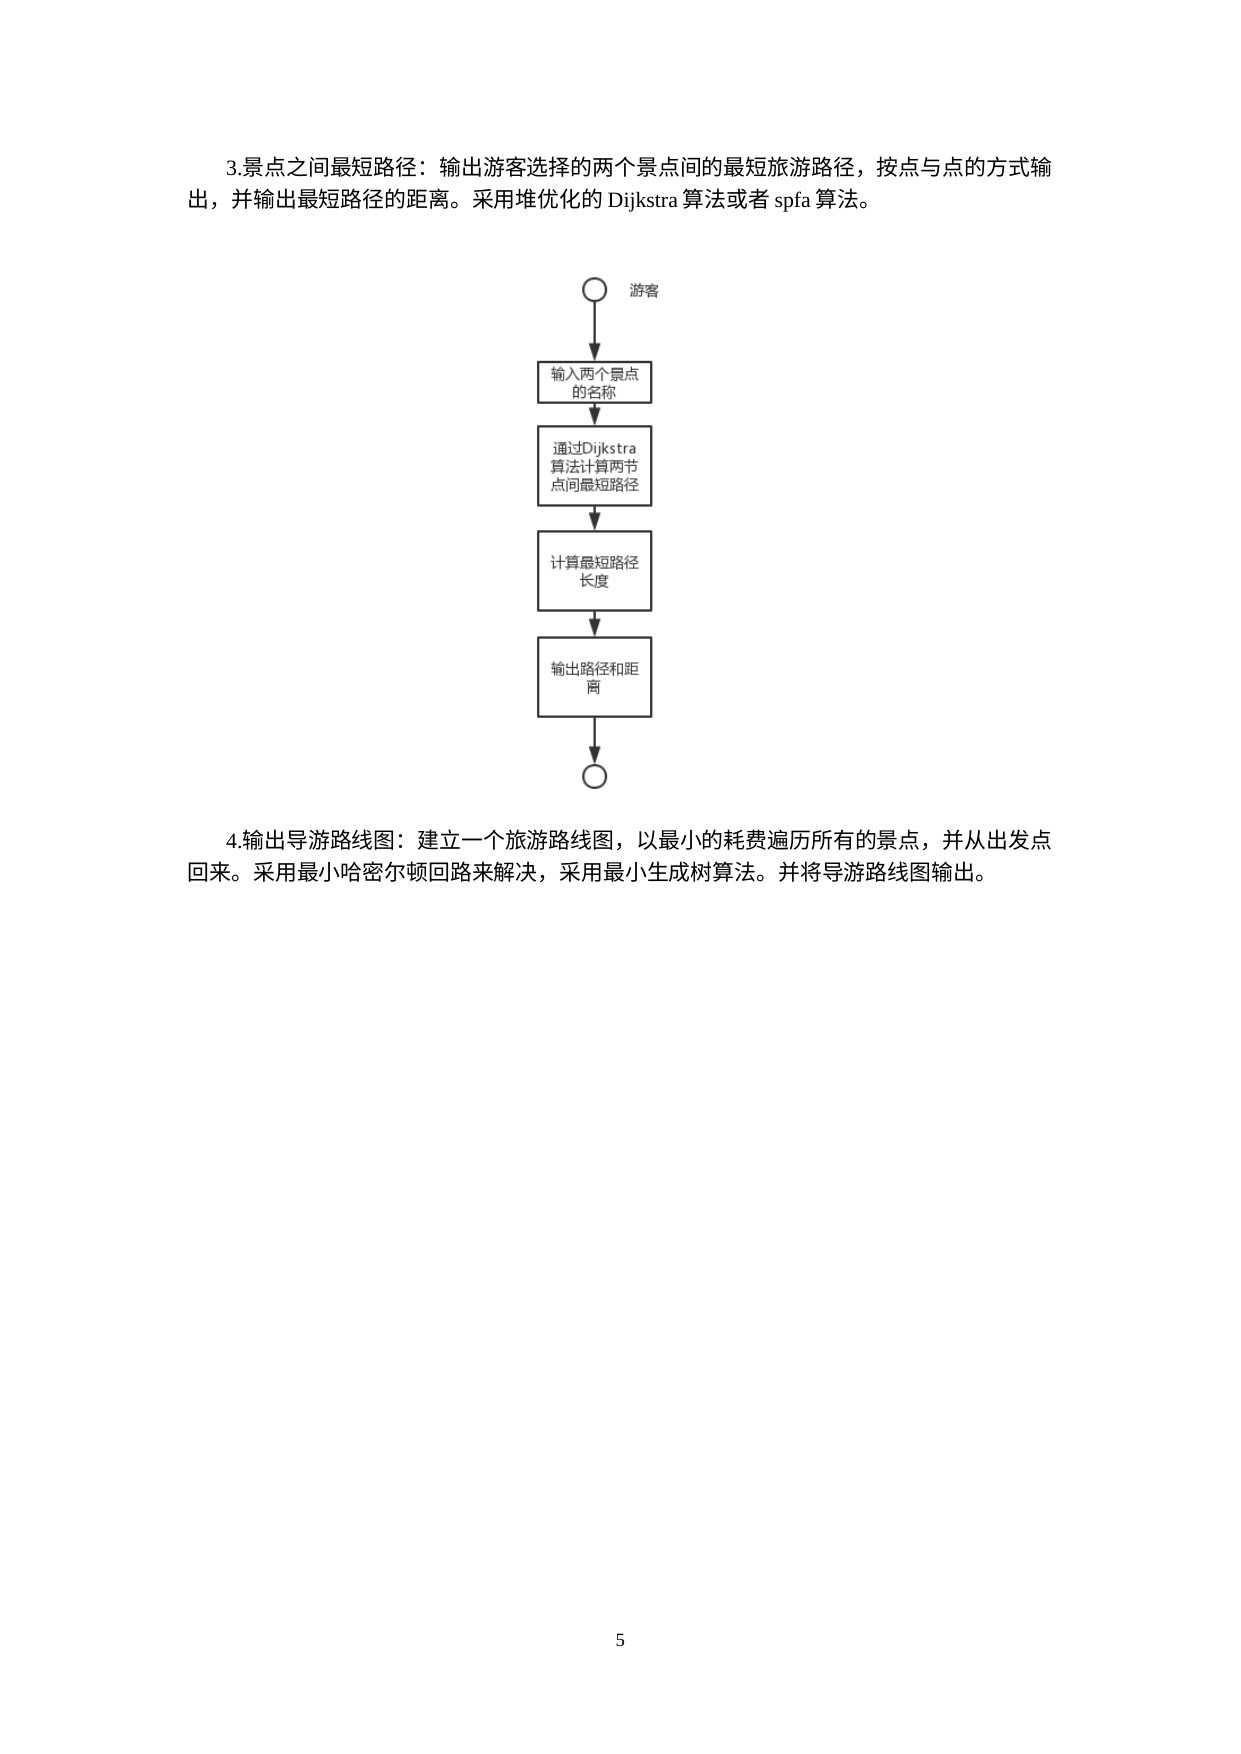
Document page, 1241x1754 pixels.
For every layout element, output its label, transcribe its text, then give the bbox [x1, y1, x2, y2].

picture [484, 213, 771, 824]
text 4.输出导游路线图：建立一个旅游路线图，以最小的耗费遍历所有的景点，并从出发点回来。采用最小哈密尔顿回路来解决，采用最小生成树算法。并将导游路线图输出。 [187, 823, 1053, 886]
text 3.景点之间最短路径：输出游客选择的两个景点间的最短旅游路径，按点与点的方式输出，并输出最短路径的距离。采用堆优化的Dijkstra算法或者spfa算法。 [187, 150, 1053, 213]
